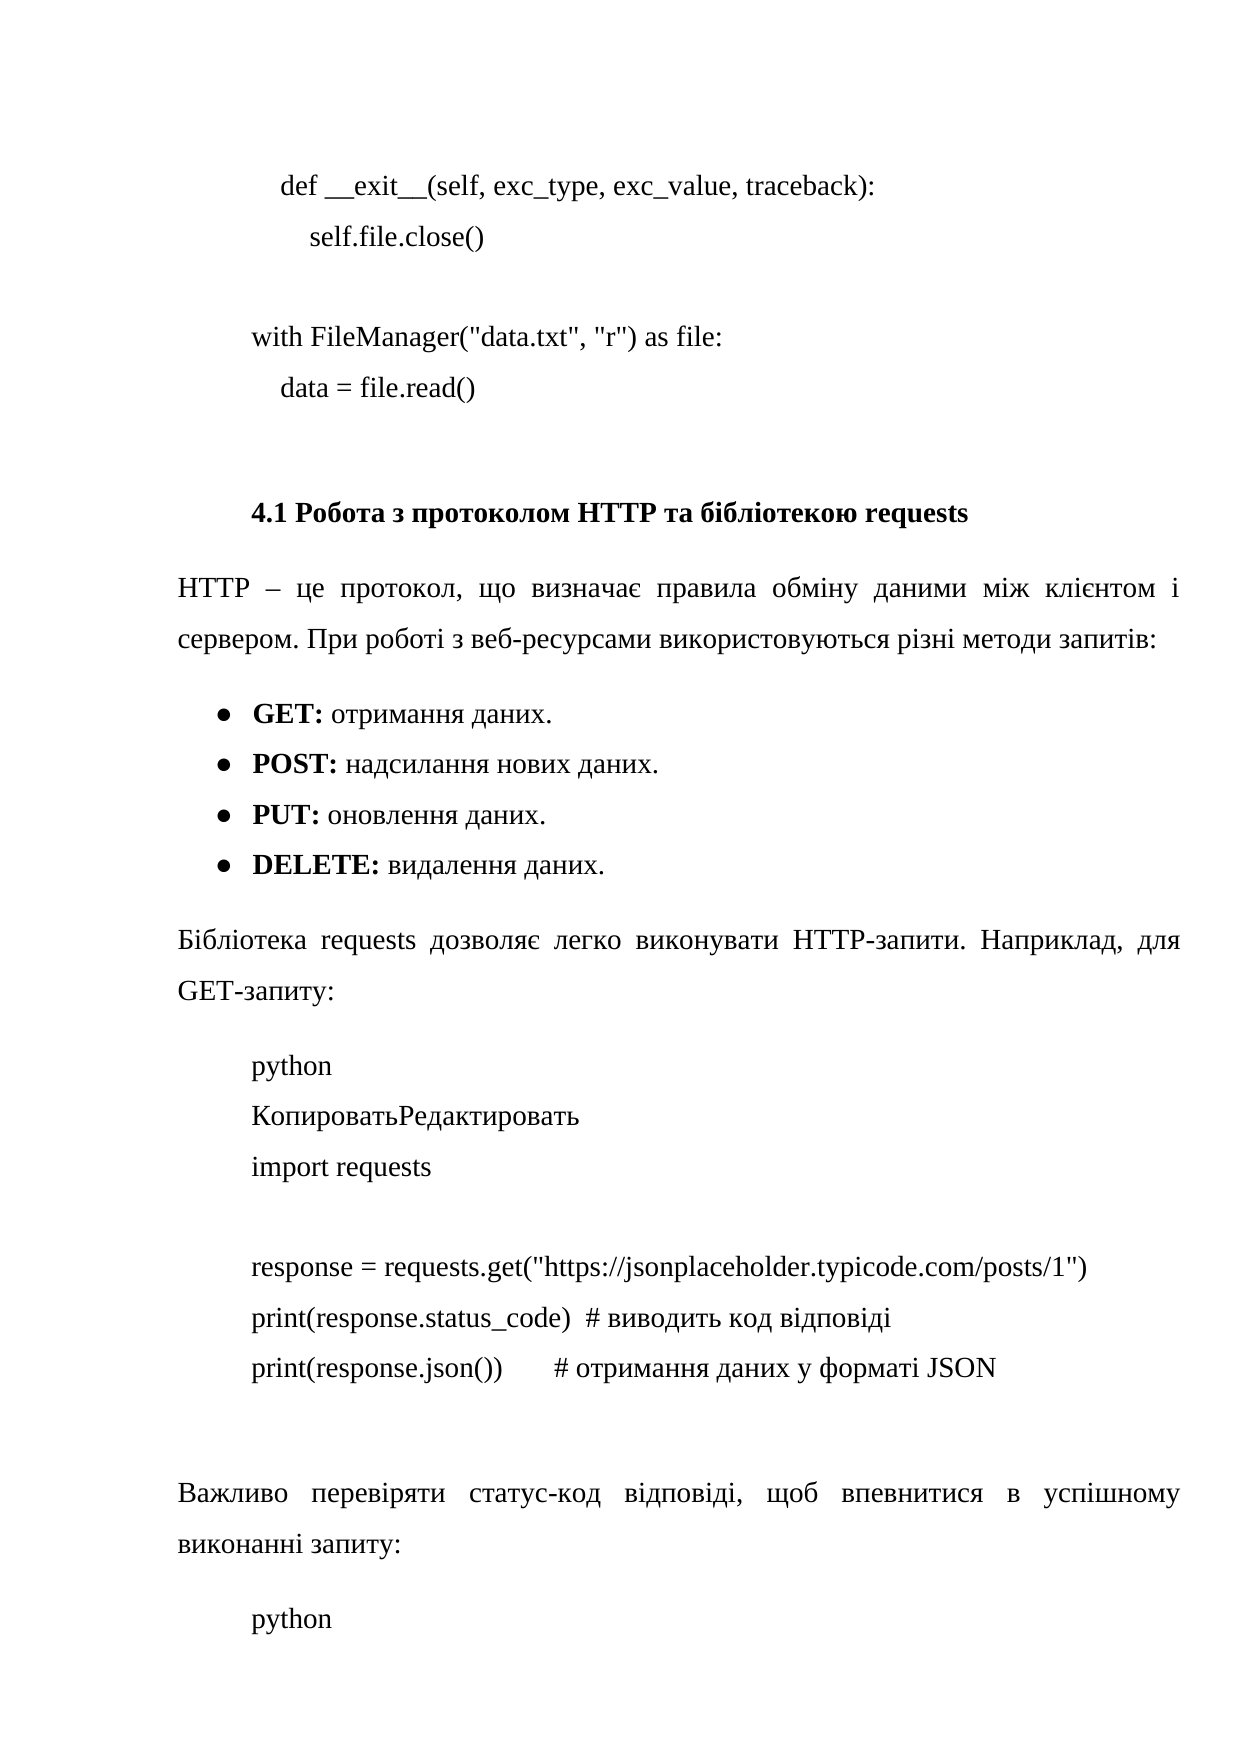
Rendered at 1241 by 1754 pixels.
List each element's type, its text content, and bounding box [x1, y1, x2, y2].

list PUT: оновлення даних. [215, 797, 1181, 830]
text HTTP – це протокол, що визначає правила обміну даними між клієнтом і сервером. При роботі з веб-ресурсами використовуються різні методи запитів: [177, 571, 1181, 654]
text python [177, 1048, 1181, 1082]
text print(response.json()) # отримання даних у форматі JSON [177, 1350, 1181, 1383]
text Важливо перевіряти статус-код відповіді, щоб впевнитися в успішному виконанні запиту: [177, 1476, 1181, 1559]
list GET: отримання даних. [215, 696, 1181, 730]
text data = file.read() [177, 370, 1181, 403]
text with FileManager("data.txt", "r") as file: [177, 319, 1181, 353]
text import requests [177, 1149, 1181, 1182]
subtitle 4.1 Робота з протоколом HTTP та бібліотекою requests [177, 495, 1181, 529]
text self.file.close() [177, 219, 1181, 252]
text КопироватьРедактировать [177, 1098, 1181, 1132]
text print(response.status_code) # виводить код відповіді [177, 1300, 1181, 1333]
list DELETE: видалення даних. [215, 847, 1181, 881]
text Бібліотека requests дозволяє легко виконувати HTTP-запити. Наприклад, для GET-запиту: [177, 922, 1181, 1006]
text response = requests.get("https://jsonplaceholder.typicode.com/posts/1") [177, 1249, 1181, 1283]
list POST: надсилання нових даних. [215, 747, 1181, 780]
text python [177, 1601, 1181, 1635]
text def __exit__(self, exc_type, exc_value, traceback): [177, 168, 1181, 202]
